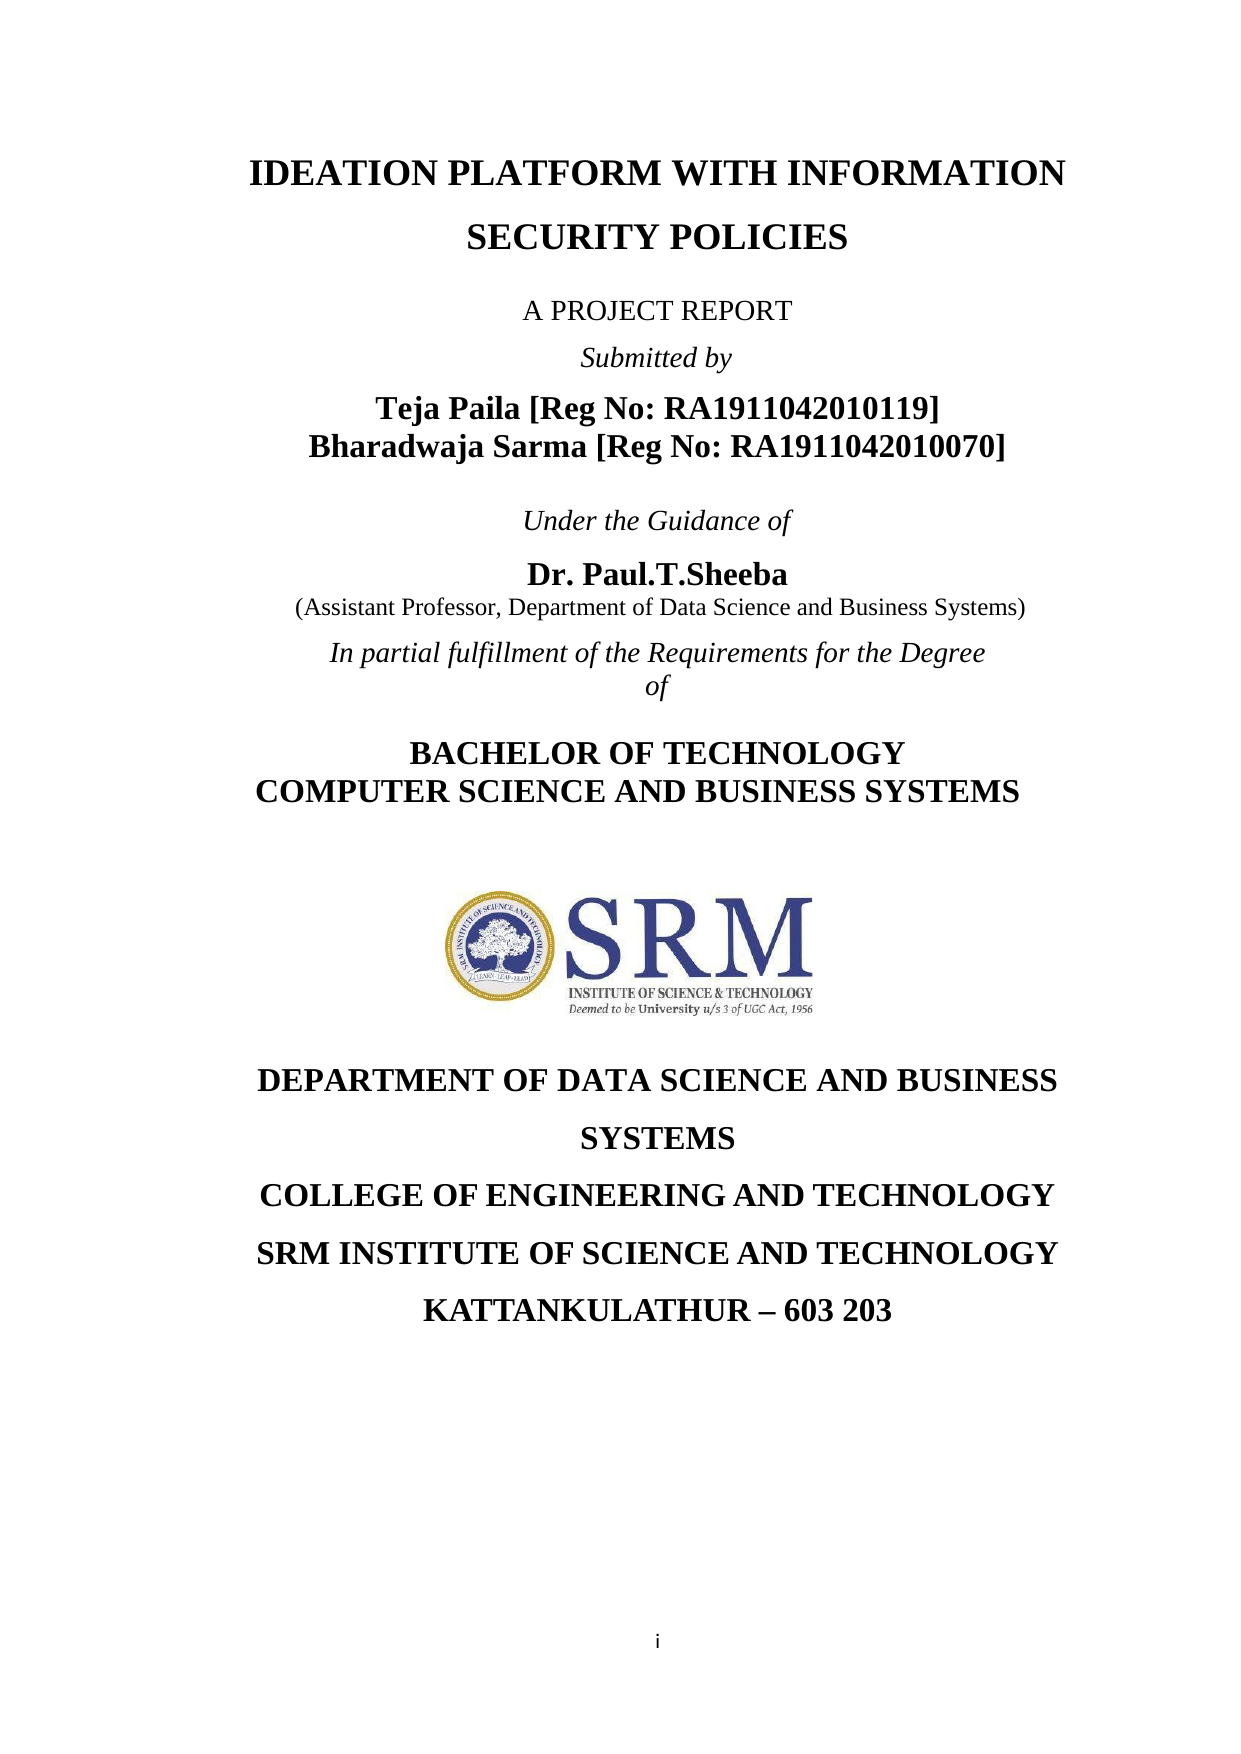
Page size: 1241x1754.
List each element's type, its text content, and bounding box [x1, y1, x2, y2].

text COLLEGE OF ENGINEERING AND TECHNOLOGY SRM INSTITUTE OF SCIENCE AND TECHNOLOGY KATTANKULATHUR – 603 203 [234, 1176, 1081, 1329]
text Teja Paila [Reg No: RA1911042010119] [225, 388, 1090, 426]
text Bharadwaja Sarma [Reg No: RA1911042010070] [225, 426, 1090, 465]
text In partial fulfillment of the Requirements for the Degree [225, 635, 1090, 668]
text Submitted by [225, 341, 1090, 374]
text IDEATION PLATFORM WITH INFORMATION SECURITY POLICIES [225, 150, 1090, 258]
text Under the Guidance of [225, 503, 1090, 537]
text Dr. Paul.T.Sheeba [225, 554, 1090, 592]
text DEPARTMENT OF DATA SCIENCE AND BUSINESS SYSTEMS [234, 1061, 1081, 1156]
text BACHELOR OF TECHNOLOGY [225, 733, 1090, 772]
text COMPUTER SCIENCE AND BUSINESS SYSTEMS [250, 772, 1025, 810]
text of [225, 668, 1090, 702]
text (Assistant Professor, Department of Data Science and Business Systems) [225, 592, 1090, 621]
text A PROJECT REPORT [225, 293, 1090, 327]
picture [445, 891, 813, 1016]
